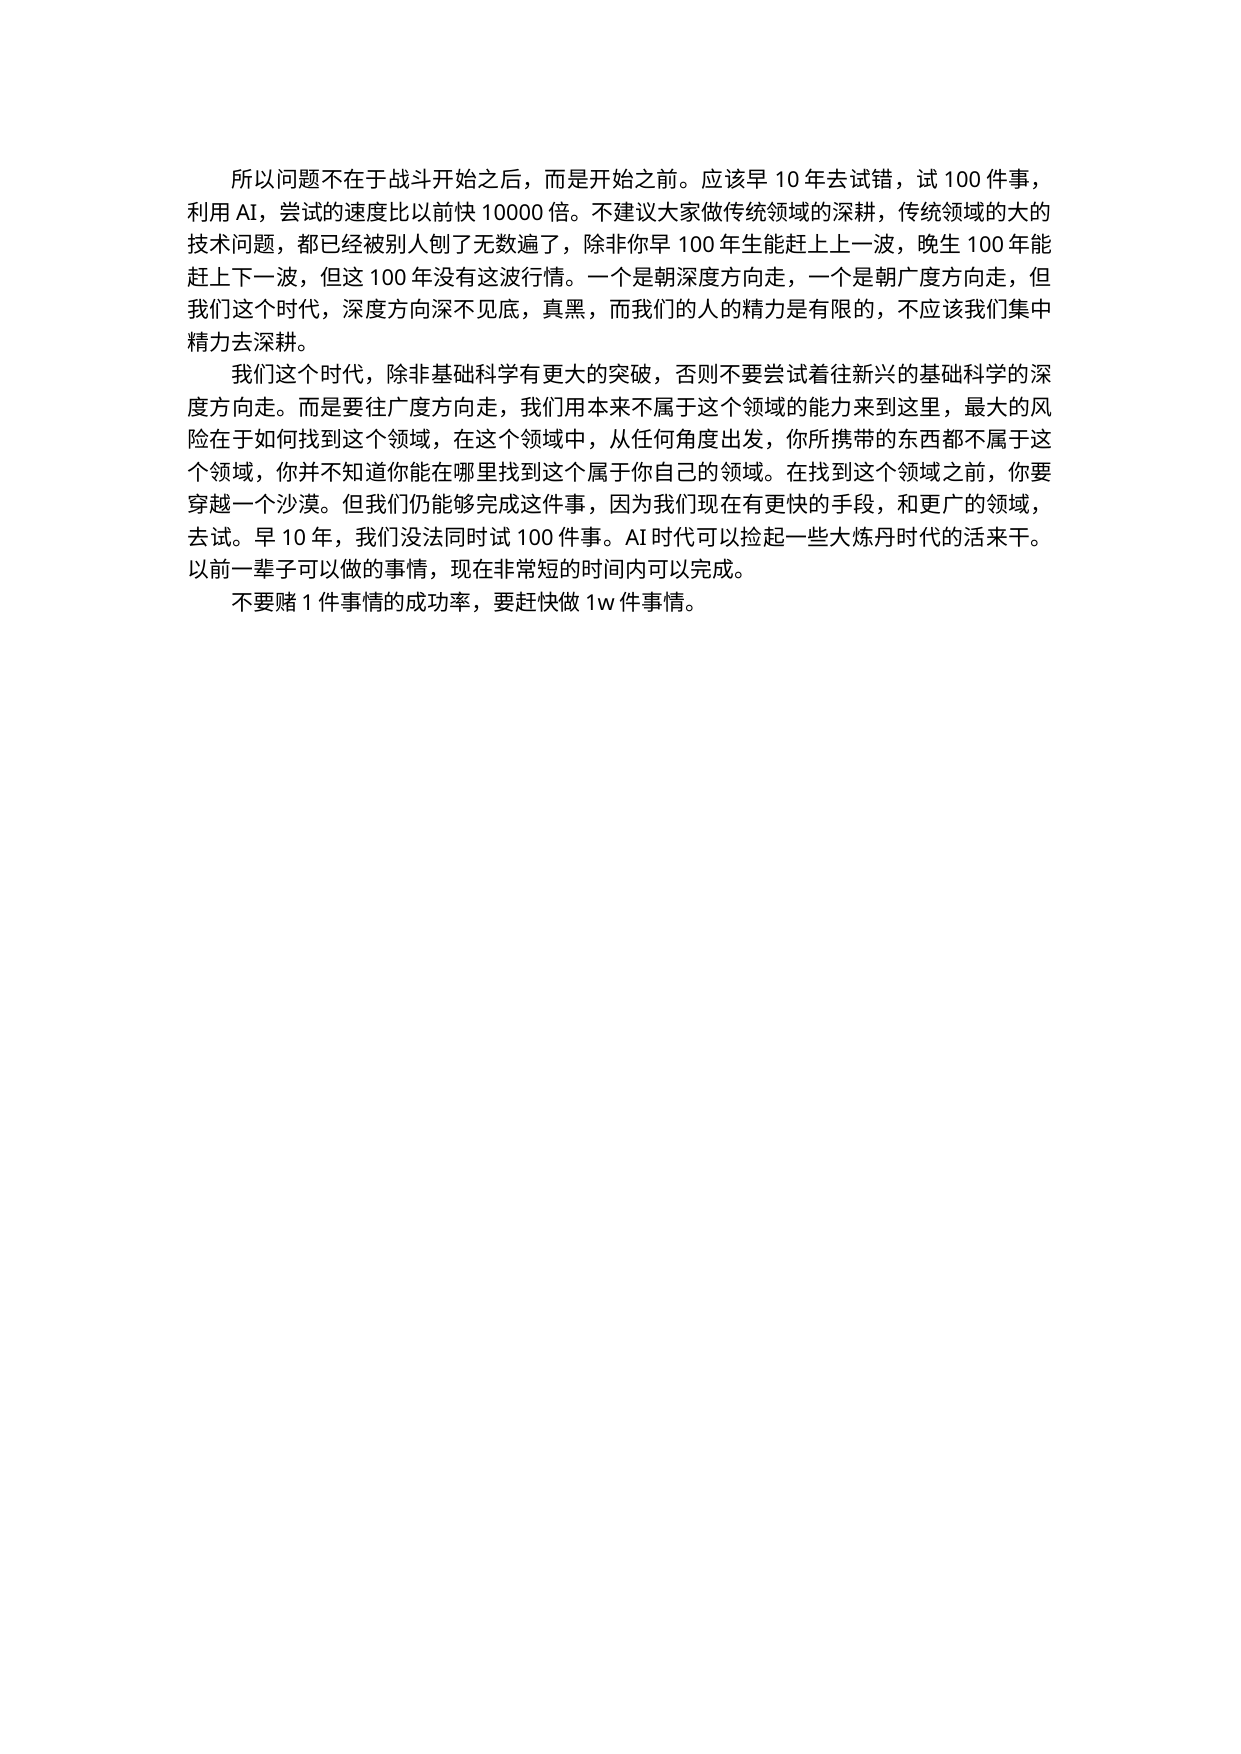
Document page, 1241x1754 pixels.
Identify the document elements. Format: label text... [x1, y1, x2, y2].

text 我们这个时代，除非基础科学有更大的突破，否则不要尝试着往新兴的基础科学的深度方向走。而是要往广度方向走，我们用本来不属于这个领域的能力来到这里，最大的风险在于如何找到这个领域，在这个领域中，从任何角度出发，你所携带的东西都不属于这个领域，你并不知道你能在哪里找到这个属于你自己的领域。在找到这个领域之前，你要穿越一个沙漠。但我们仍能够完成这件事，因为我们现在有更快的手段，和更广的领域，去试。早10年，我们没法同时试100件事。AI时代可以捡起一些大炼丹时代的活来干。以前一辈子可以做的事情，现在非常短的时间内可以完成。 [187, 357, 1053, 584]
text 不要赌1件事情的成功率，要赶快做1w件事情。 [187, 584, 1053, 617]
text 所以问题不在于战斗开始之后，而是开始之前。应该早10年去试错，试100件事，利用AI，尝试的速度比以前快10000倍。不建议大家做传统领域的深耕，传统领域的大的技术问题，都已经被别人刨了无数遍了，除非你早100年生能赶上上一波，晚生100年能赶上下一波，但这100年没有这波行情。一个是朝深度方向走，一个是朝广度方向走，但我们这个时代，深度方向深不见底，真黑，而我们的人的精力是有限的，不应该我们集中精力去深耕。 [187, 162, 1053, 357]
